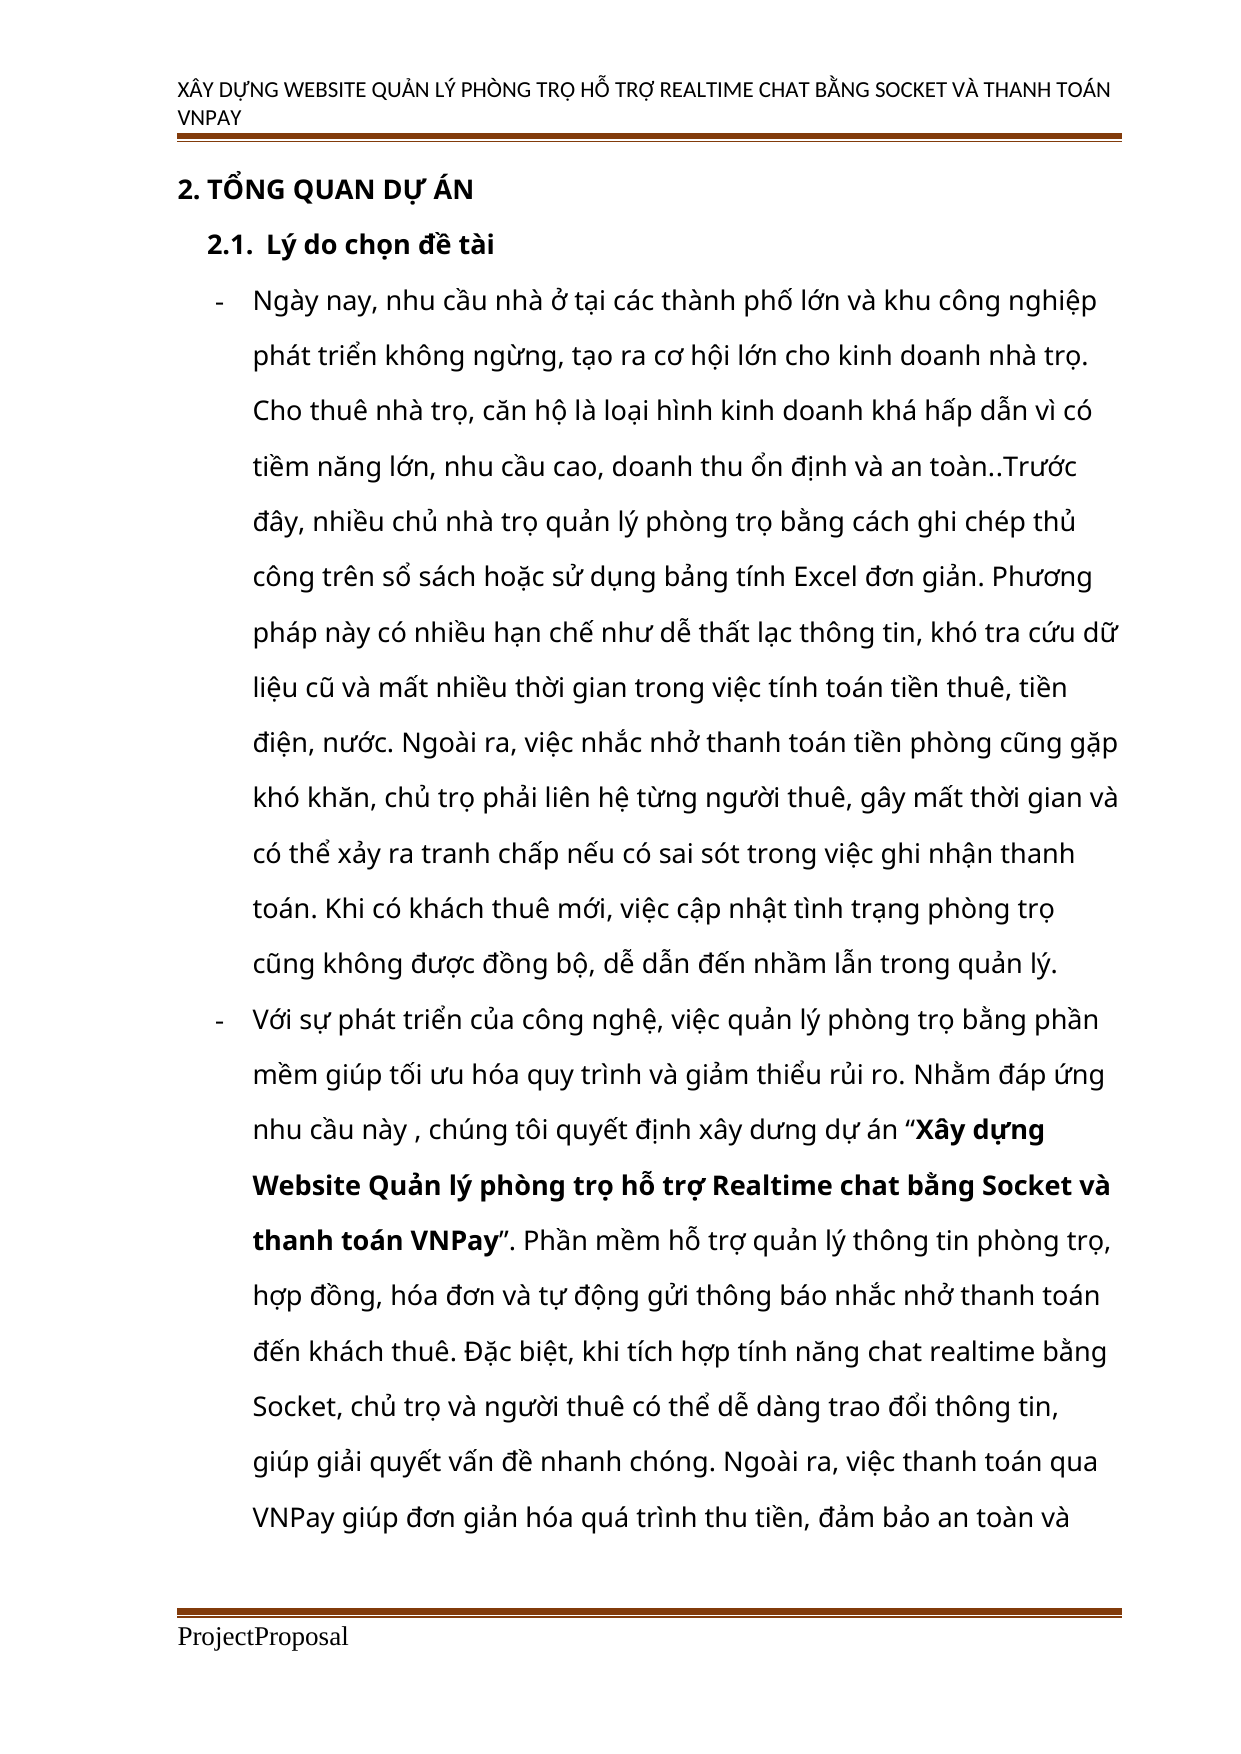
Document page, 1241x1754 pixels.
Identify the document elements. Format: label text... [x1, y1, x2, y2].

subtitle TỔNG QUAN DỰ ÁN [177, 171, 1122, 207]
list Ngày nay, nhu cầu nhà ở tại các thành phố lớn và khu công nghiệp phát triển không ngừng, tạo ra cơ hội lớn cho kinh doanh nhà trọ. Cho thuê nhà trọ, căn hộ là loại hình kinh doanh khá hấp dẫn vì có tiềm năng lớn, nhu cầu cao, doanh thu ổn định và an toàn..Trước đây, nhiều chủ nhà trọ quản lý phòng trọ bằng cách ghi chép thủ công trên sổ sách hoặc sử dụng bảng tính Excel đơn giản. Phương pháp này có nhiều hạn chế như dễ thất lạc thông tin, khó tra cứu dữ liệu cũ và mất nhiều thời gian trong việc tính toán tiền thuê, tiền điện, nước. Ngoài ra, việc nhắc nhở thanh toán tiền phòng cũng gặp khó khăn, chủ trọ phải liên hệ từng người thuê, gây mất thời gian và có thể xảy ra tranh chấp nếu có sai sót trong việc ghi nhận thanh toán. Khi có khách thuê mới, việc cập nhật tình trạng phòng trọ cũng không được đồng bộ, dễ dẫn đến nhầm lẫn trong quản lý. [215, 281, 1122, 982]
subtitle Lý do chọn đề tài [207, 226, 1122, 263]
